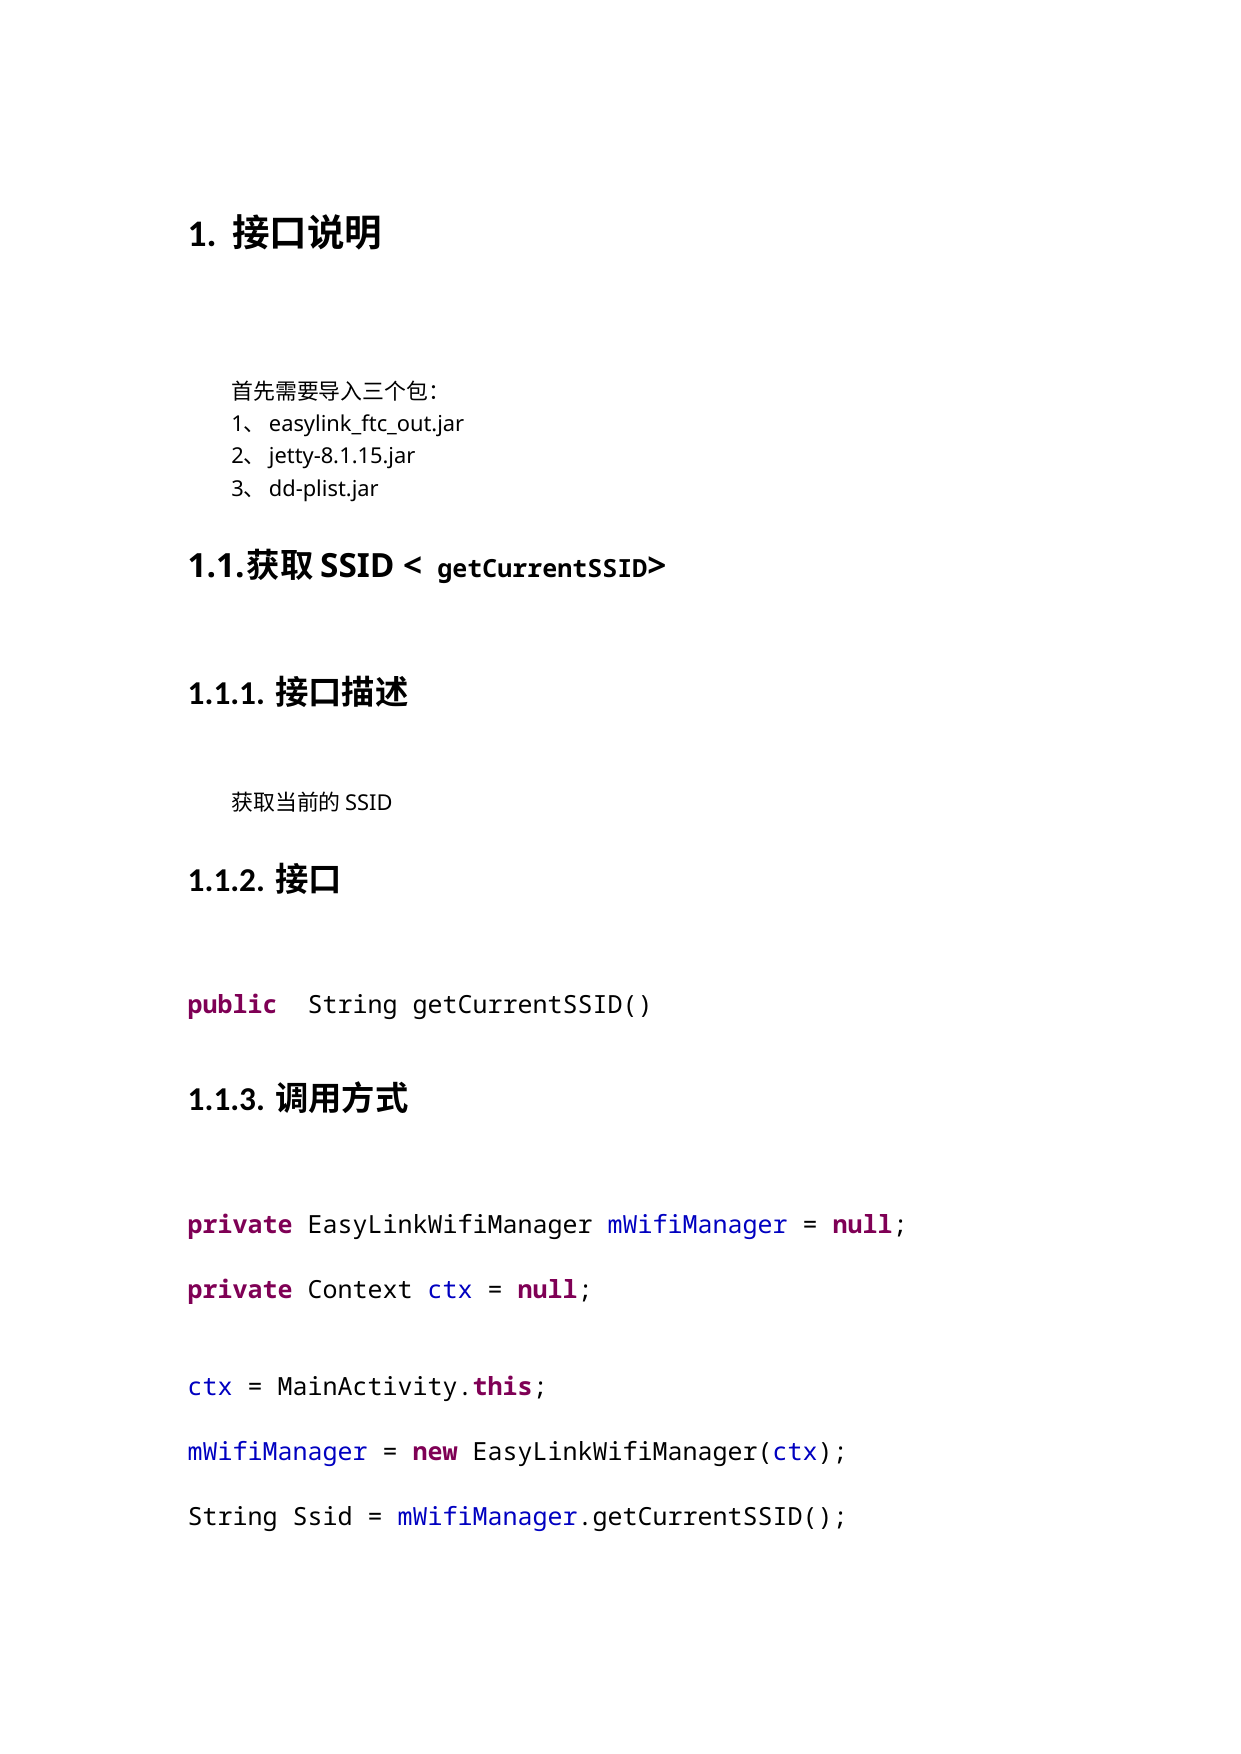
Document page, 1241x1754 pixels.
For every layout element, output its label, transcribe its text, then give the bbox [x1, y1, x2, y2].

text 首先需要导入三个包： [187, 373, 1053, 406]
list easylink_ftc_out.jar [231, 406, 1053, 438]
subtitle 接口描述 [187, 658, 1053, 723]
text private EasyLinkWifiManager mWifiManager = null; [187, 1191, 1053, 1256]
list jetty-8.1.15.jar [231, 438, 1053, 471]
subtitle 接口说明 [187, 197, 1053, 262]
text mWifiManager = new EasyLinkWifiManager(ctx); [187, 1418, 1053, 1483]
subtitle 调用方式 [187, 1064, 1053, 1129]
text String Ssid = mWifiManager.getCurrentSSID(); [187, 1483, 1053, 1548]
subtitle 获取SSID < getCurrentSSID> [187, 530, 1053, 595]
subtitle 接口 [187, 844, 1053, 909]
text public String getCurrentSSID() [187, 972, 1053, 1037]
text private Context ctx = null; [187, 1256, 1053, 1321]
text 获取当前的SSID [187, 785, 1053, 817]
text ctx = MainActivity.this; [187, 1353, 1053, 1418]
list dd-plist.jar [231, 471, 1053, 503]
